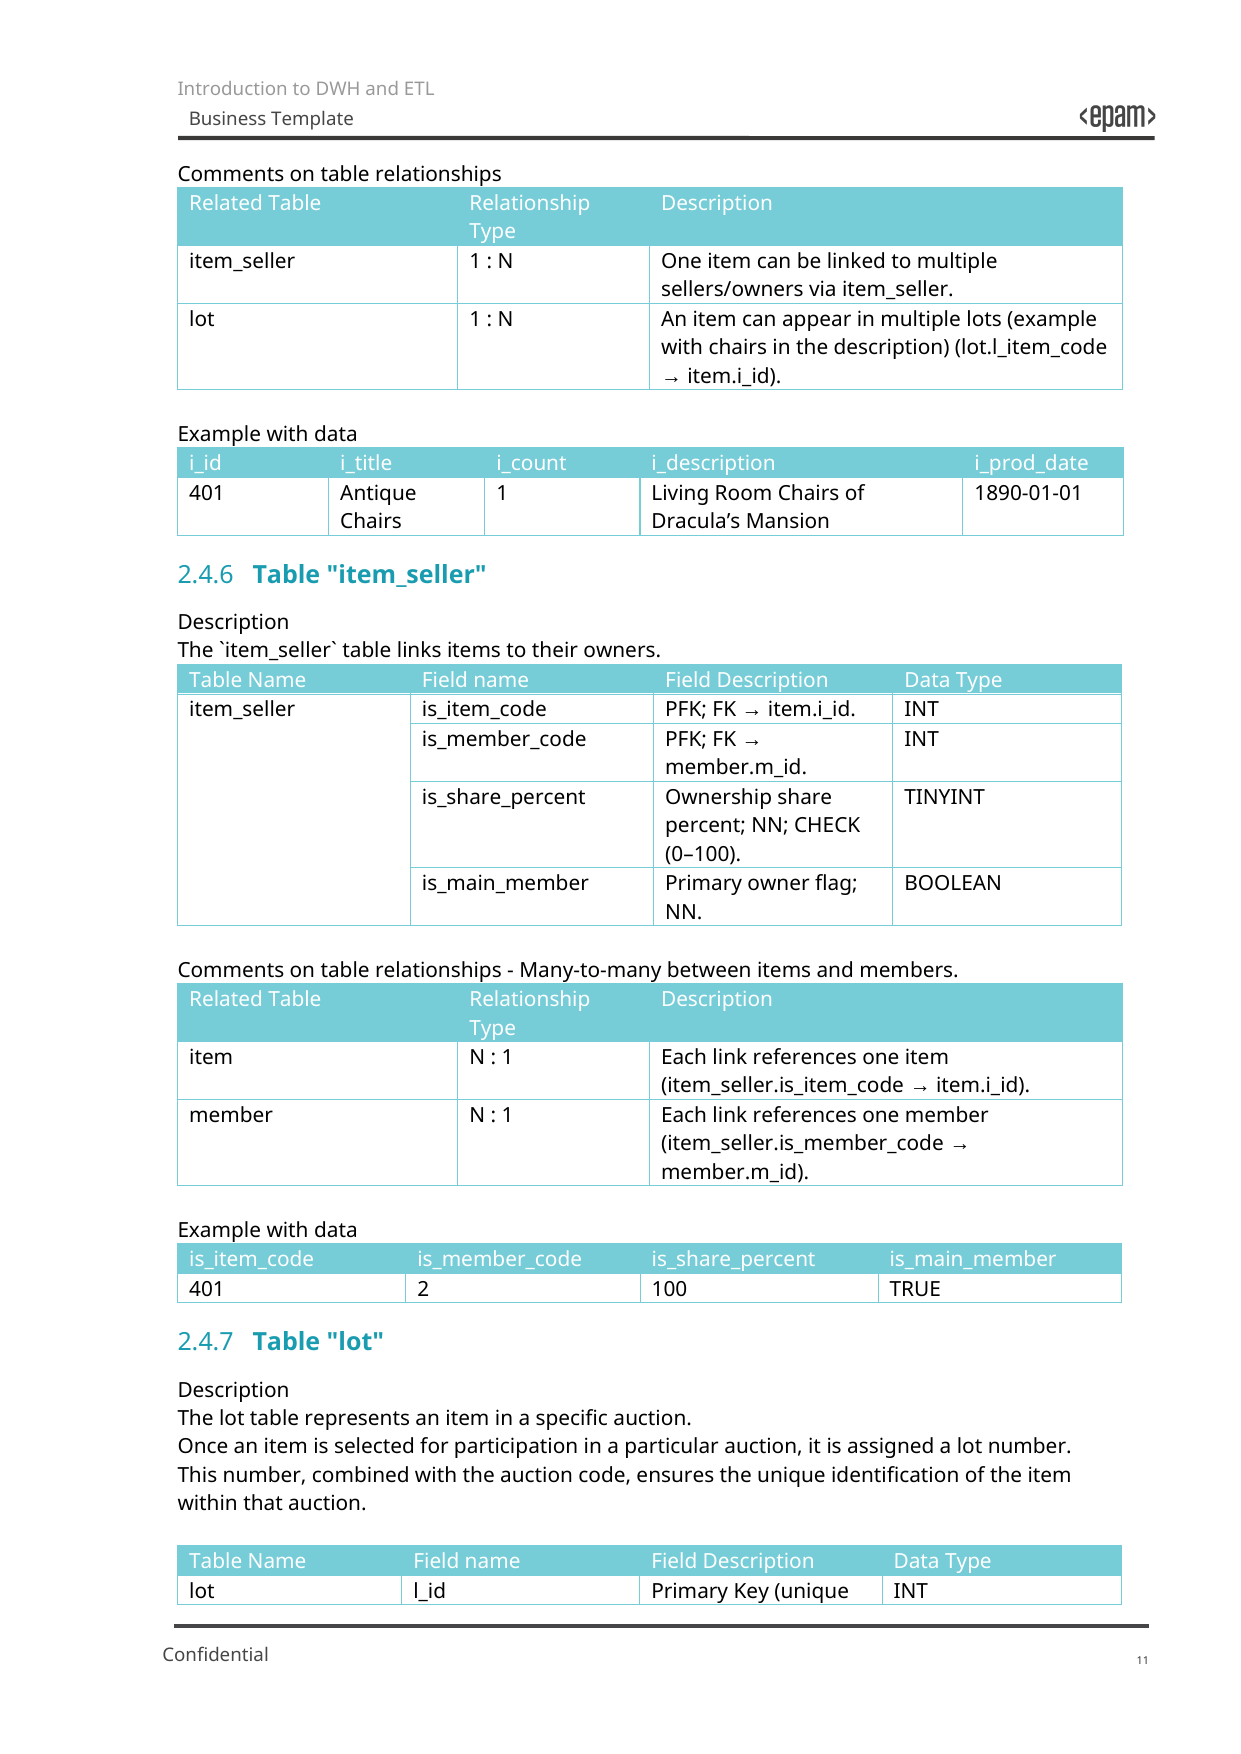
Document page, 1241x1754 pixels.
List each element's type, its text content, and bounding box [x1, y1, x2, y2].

table_header Field name [402, 1546, 639, 1575]
table_cell is_member_code [411, 724, 653, 781]
table_cell lot [178, 304, 457, 389]
table_cell member [178, 1100, 457, 1185]
table_cell 1 [485, 478, 639, 534]
table_cell BOOLEAN [893, 868, 1121, 925]
table_cell is_main_member [411, 868, 653, 925]
table_header i_description [641, 448, 962, 477]
table_header Field Description [640, 1546, 882, 1575]
text Example with data [177, 1215, 1122, 1243]
table_cell item [178, 1042, 457, 1099]
text Example with data [177, 419, 1122, 447]
table_cell PFK; FK → member.m_id. [654, 724, 892, 781]
table_cell Antique Chairs [329, 478, 484, 534]
text Once an item is selected for participation in a particular auction, it is assigned a lot number. [177, 1432, 1122, 1460]
table_header is_member_code [406, 1244, 640, 1273]
table_cell 1 : N [458, 246, 649, 303]
table_header Table Name [178, 1546, 401, 1575]
table_cell is_share_percent [411, 782, 653, 867]
text Description [177, 607, 1122, 636]
table_cell INT [883, 1576, 1121, 1604]
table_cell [640, 1576, 882, 1604]
table_cell 2 [406, 1274, 640, 1302]
table_cell Each link references one member (item_seller.is_member_code → member.m_id). [650, 1100, 1122, 1185]
text Comments on table relationships [177, 159, 1122, 187]
table_cell Each link references one item (item_seller.is_item_code → item.i_id). [650, 1042, 1122, 1099]
subtitle Table "lot" [177, 1324, 1122, 1358]
table_cell item_seller [178, 695, 410, 925]
table_cell 100 [641, 1274, 878, 1302]
table_header i_id [178, 448, 328, 477]
table_cell INT [893, 695, 1121, 723]
table_cell 401 [178, 1274, 405, 1302]
table_cell PFK; FK → item.i_id. [654, 695, 892, 723]
table_header Related Table [178, 984, 457, 1041]
text Description [177, 1375, 1122, 1403]
table_cell One item can be linked to multiple sellers/owners via item_seller. [650, 246, 1122, 303]
table_cell Living Room Chairs of Dracula’s Mansion [641, 478, 962, 534]
table_header i_prod_date [963, 448, 1123, 477]
table_cell N : 1 [458, 1042, 649, 1099]
table_header is_main_member [879, 1244, 1121, 1273]
table_header Table Name [178, 665, 410, 693]
text This number, combined with the auction code, ensures the unique identification of the item within that auction. [177, 1460, 1122, 1517]
table_header Relationship Type [458, 984, 649, 1041]
subtitle Table "item_seller" [177, 556, 1122, 591]
table_header is_item_code [178, 1244, 405, 1273]
table_header Field name [411, 665, 653, 693]
table_header Related Table [178, 188, 457, 245]
text The lot table represents an item in a specific auction. [177, 1403, 1122, 1432]
table_cell lot [178, 1576, 401, 1604]
table_cell Primary owner flag; NN. [654, 868, 892, 925]
text The `item_seller` table links items to their owners. [177, 636, 1122, 664]
table_cell is_item_code [411, 695, 653, 723]
text Comments on table relationships - Many-to-many between items and members. [177, 955, 1122, 983]
table_header Field Description [654, 665, 892, 693]
table_header i_title [329, 448, 484, 477]
table_cell 1 : N [458, 304, 649, 389]
table_cell N : 1 [458, 1100, 649, 1185]
table_cell 401 [178, 478, 328, 534]
table_header Description [650, 188, 1122, 245]
table_header Description [650, 984, 1122, 1041]
table_cell An item can appear in multiple lots (example with chairs in the description) (lot.l_item_code → item.i_id). [650, 304, 1122, 389]
table_header is_share_percent [641, 1244, 878, 1273]
table_cell Ownership share percent; NN; CHECK (0–100). [654, 782, 892, 867]
table_header i_count [485, 448, 639, 477]
table_cell INT [893, 724, 1121, 781]
table_header Relationship Type [458, 188, 649, 245]
table_cell item_seller [178, 246, 457, 303]
table_header Data Type [883, 1546, 1121, 1575]
table_cell TINYINT [893, 782, 1121, 867]
table_header Data Type [893, 665, 1121, 693]
table_cell l_id [402, 1576, 639, 1604]
table_cell 1890-01-01 [963, 478, 1123, 534]
table_cell TRUE [879, 1274, 1121, 1302]
